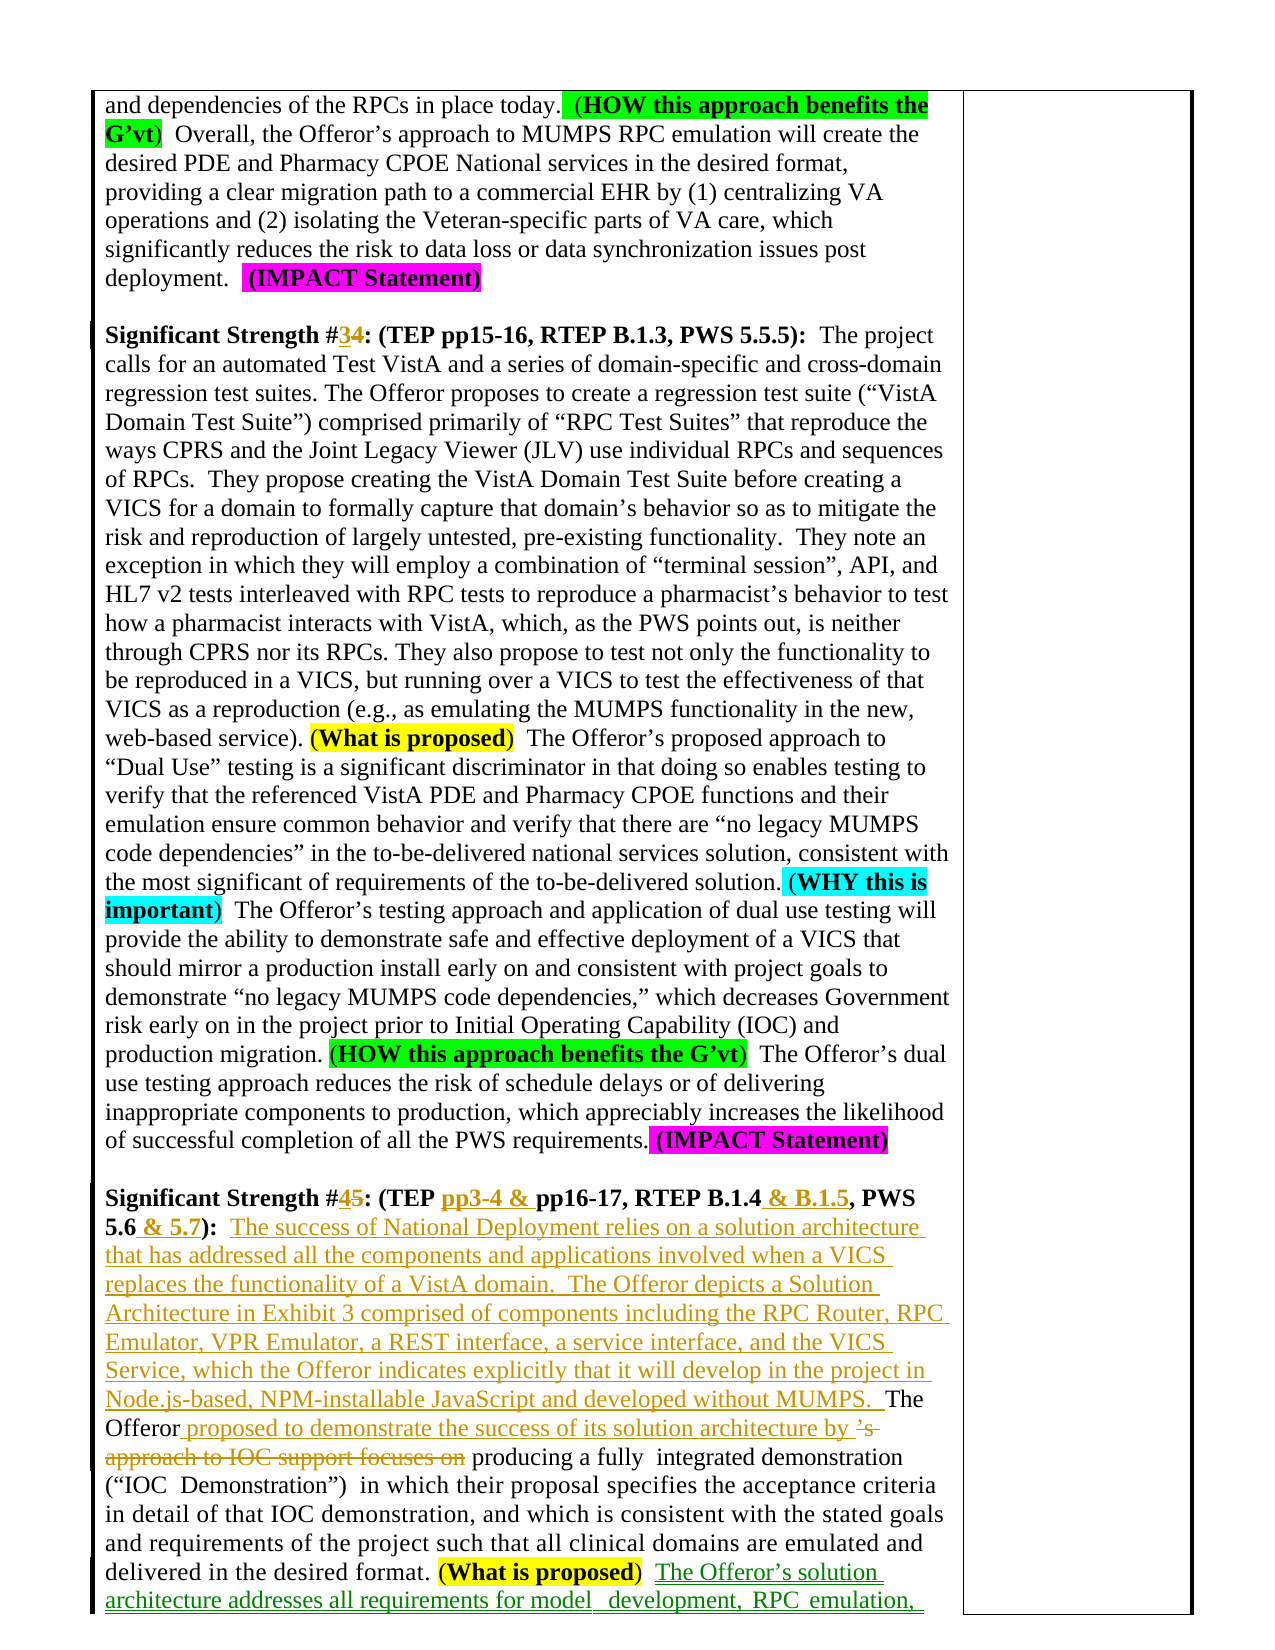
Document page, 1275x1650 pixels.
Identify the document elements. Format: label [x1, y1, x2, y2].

table_cell [95, 91, 963, 1614]
table_cell [964, 91, 1190, 1614]
